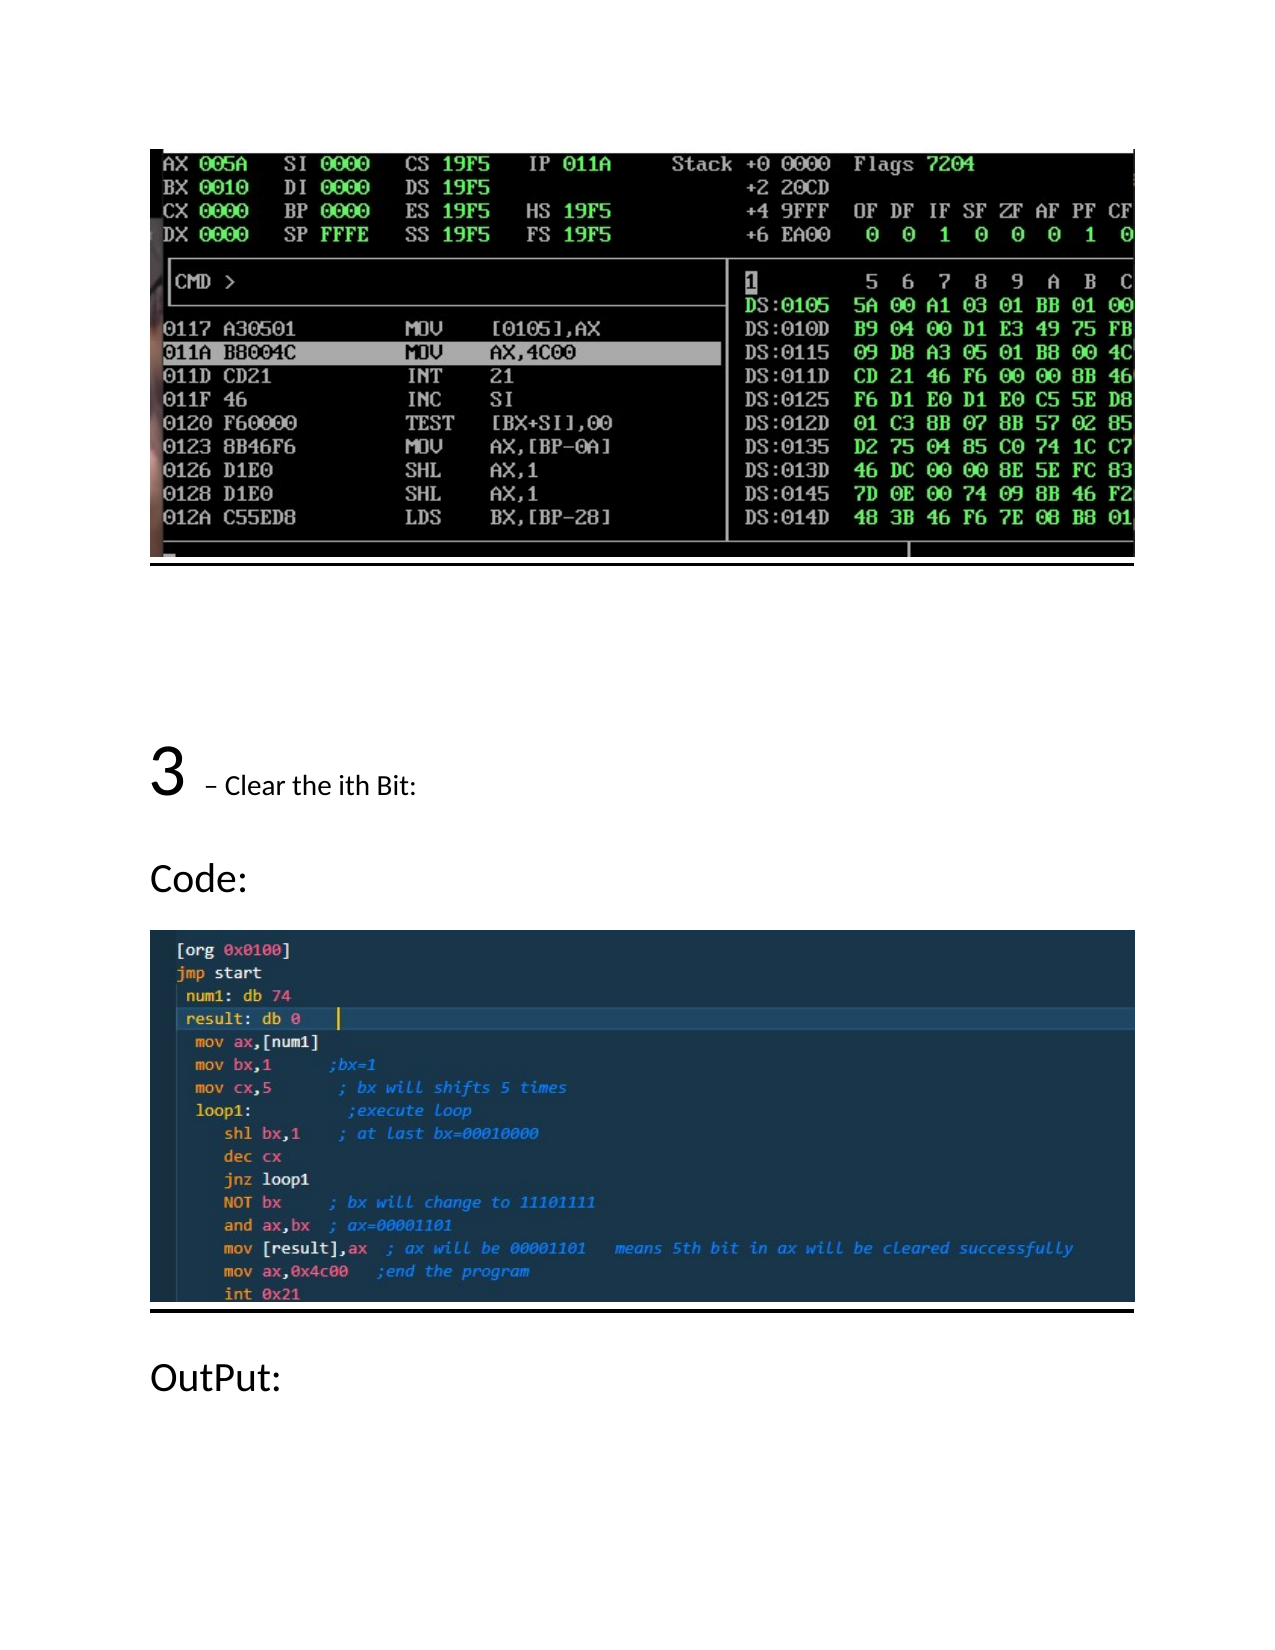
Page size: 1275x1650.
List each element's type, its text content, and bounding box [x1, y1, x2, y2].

picture [150, 149, 1135, 557]
list – Clear the ith Bit: [148, 722, 1150, 814]
picture [150, 930, 1135, 1302]
